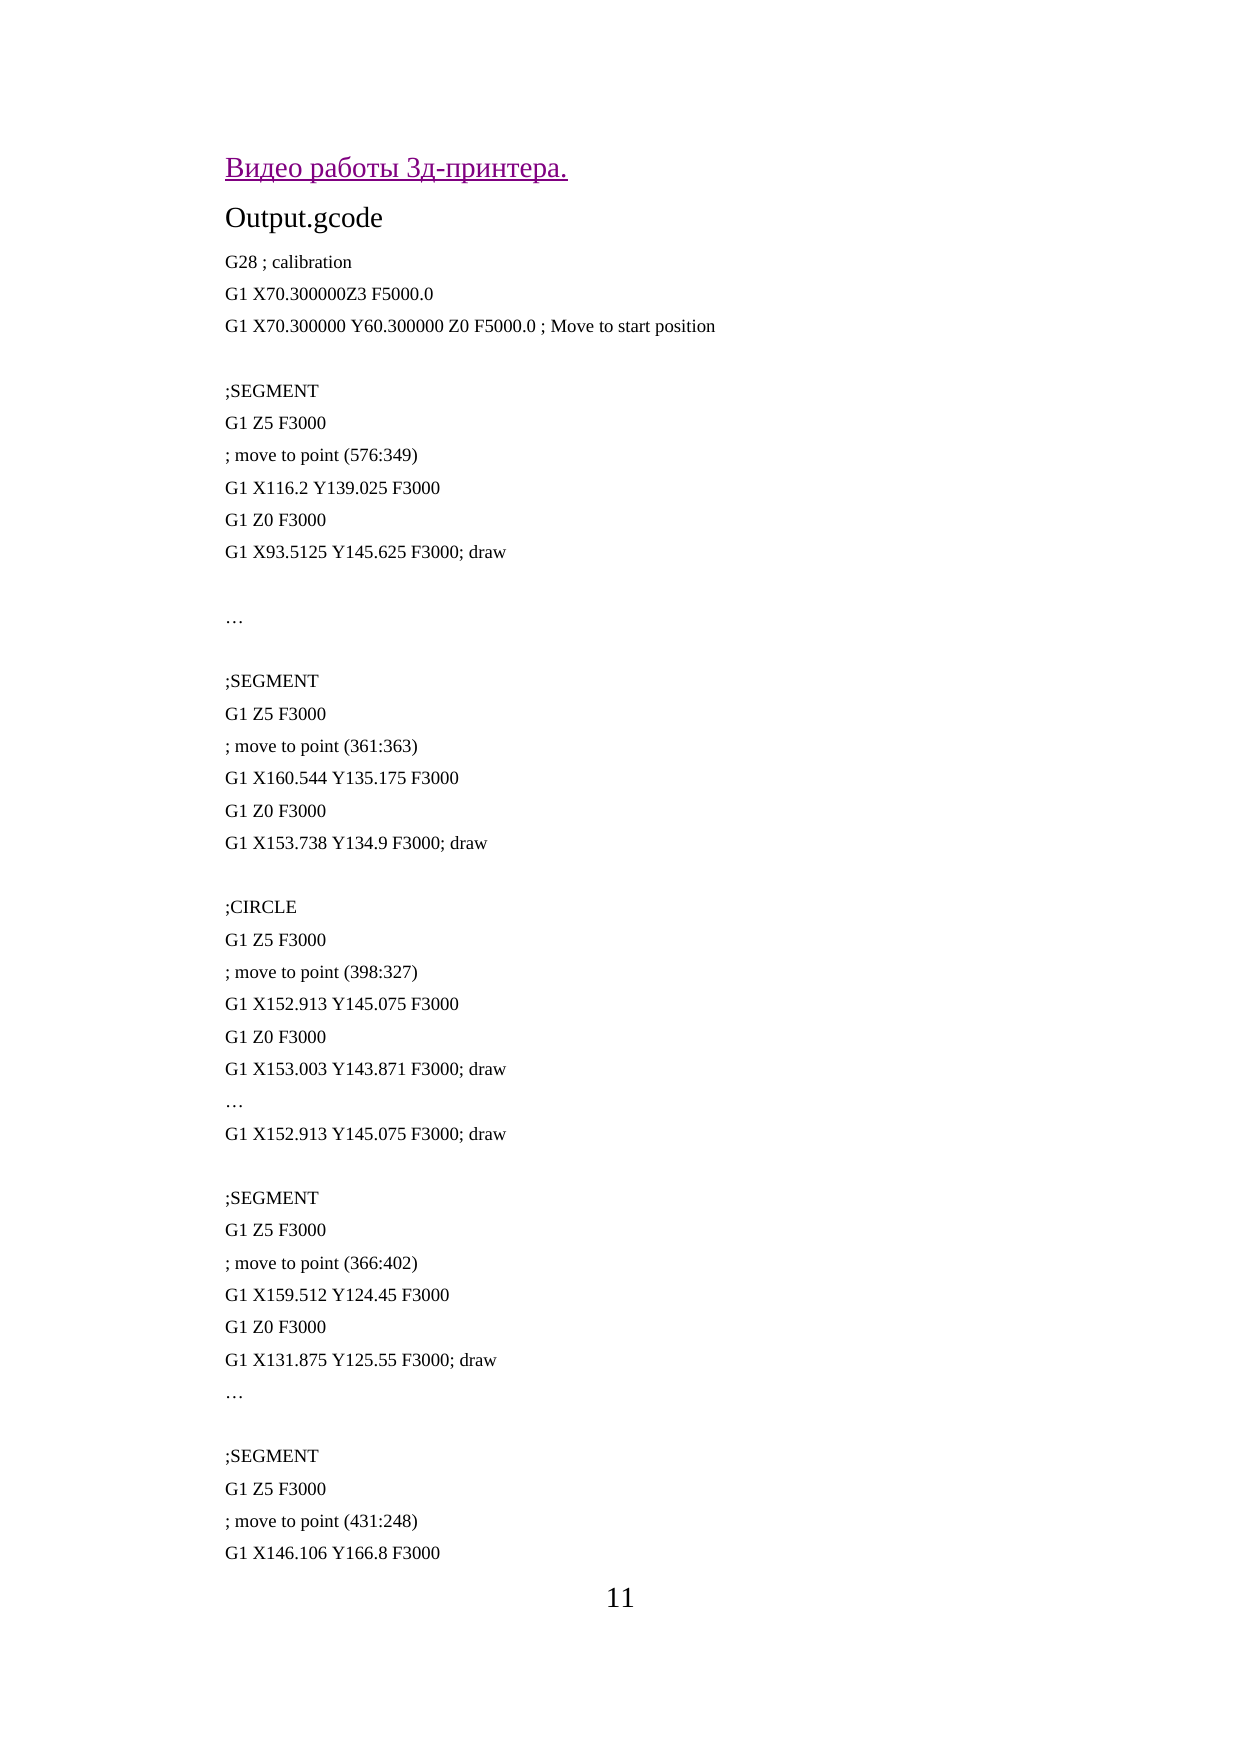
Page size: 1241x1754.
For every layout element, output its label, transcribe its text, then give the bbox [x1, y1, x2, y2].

text G1 Z5 F3000 [150, 929, 1090, 950]
text … [150, 1090, 1090, 1112]
text ; move to point (431:248) [150, 1510, 1090, 1532]
text G1 X160.544 Y135.175 F3000 [150, 767, 1090, 789]
text ; move to point (398:327) [150, 961, 1090, 983]
text G1 X146.106 Y166.8 F3000 [150, 1542, 1090, 1564]
text ;SEGMENT [150, 1187, 1090, 1209]
text G1 Z0 F3000 [150, 509, 1090, 531]
text G1 Z5 F3000 [150, 1478, 1090, 1499]
text ;SEGMENT [150, 380, 1090, 401]
text G1 X131.875 Y125.55 F3000; draw [150, 1348, 1090, 1370]
text G1 Z0 F3000 [150, 1026, 1090, 1047]
text G1 X152.913 Y145.075 F3000 [150, 993, 1090, 1015]
text ; move to point (361:363) [150, 735, 1090, 757]
text ;SEGMENT [150, 1445, 1090, 1467]
text G1 X70.300000 Y60.300000 Z0 F5000.0 ; Move to start position [150, 315, 1090, 337]
text ; move to point (576:349) [150, 444, 1090, 466]
text G1 Z5 F3000 [150, 703, 1090, 724]
text G1 X70.300000Z3 F5000.0 [150, 283, 1090, 304]
text G28 ; calibration [150, 251, 1090, 272]
text ; move to point (366:402) [150, 1252, 1090, 1273]
text G1 Z0 F3000 [150, 799, 1090, 821]
text G1 Z5 F3000 [150, 412, 1090, 434]
text Output.gcode [150, 200, 1090, 234]
text G1 Z5 F3000 [150, 1219, 1090, 1241]
text G1 X153.003 Y143.871 F3000; draw [150, 1058, 1090, 1079]
text G1 X116.2 Y139.025 F3000 [150, 477, 1090, 498]
text … [150, 1381, 1090, 1402]
text Видео работы 3д-принтера. [150, 150, 1090, 183]
text G1 X159.512 Y124.45 F3000 [150, 1284, 1090, 1306]
text ;SEGMENT [150, 670, 1090, 692]
text G1 X153.738 Y134.9 F3000; draw [150, 832, 1090, 853]
text G1 X152.913 Y145.075 F3000; draw [150, 1122, 1090, 1144]
text ;CIRCLE [150, 896, 1090, 918]
text G1 X93.5125 Y145.625 F3000; draw [150, 541, 1090, 563]
text G1 Z0 F3000 [150, 1316, 1090, 1338]
text … [150, 606, 1090, 627]
